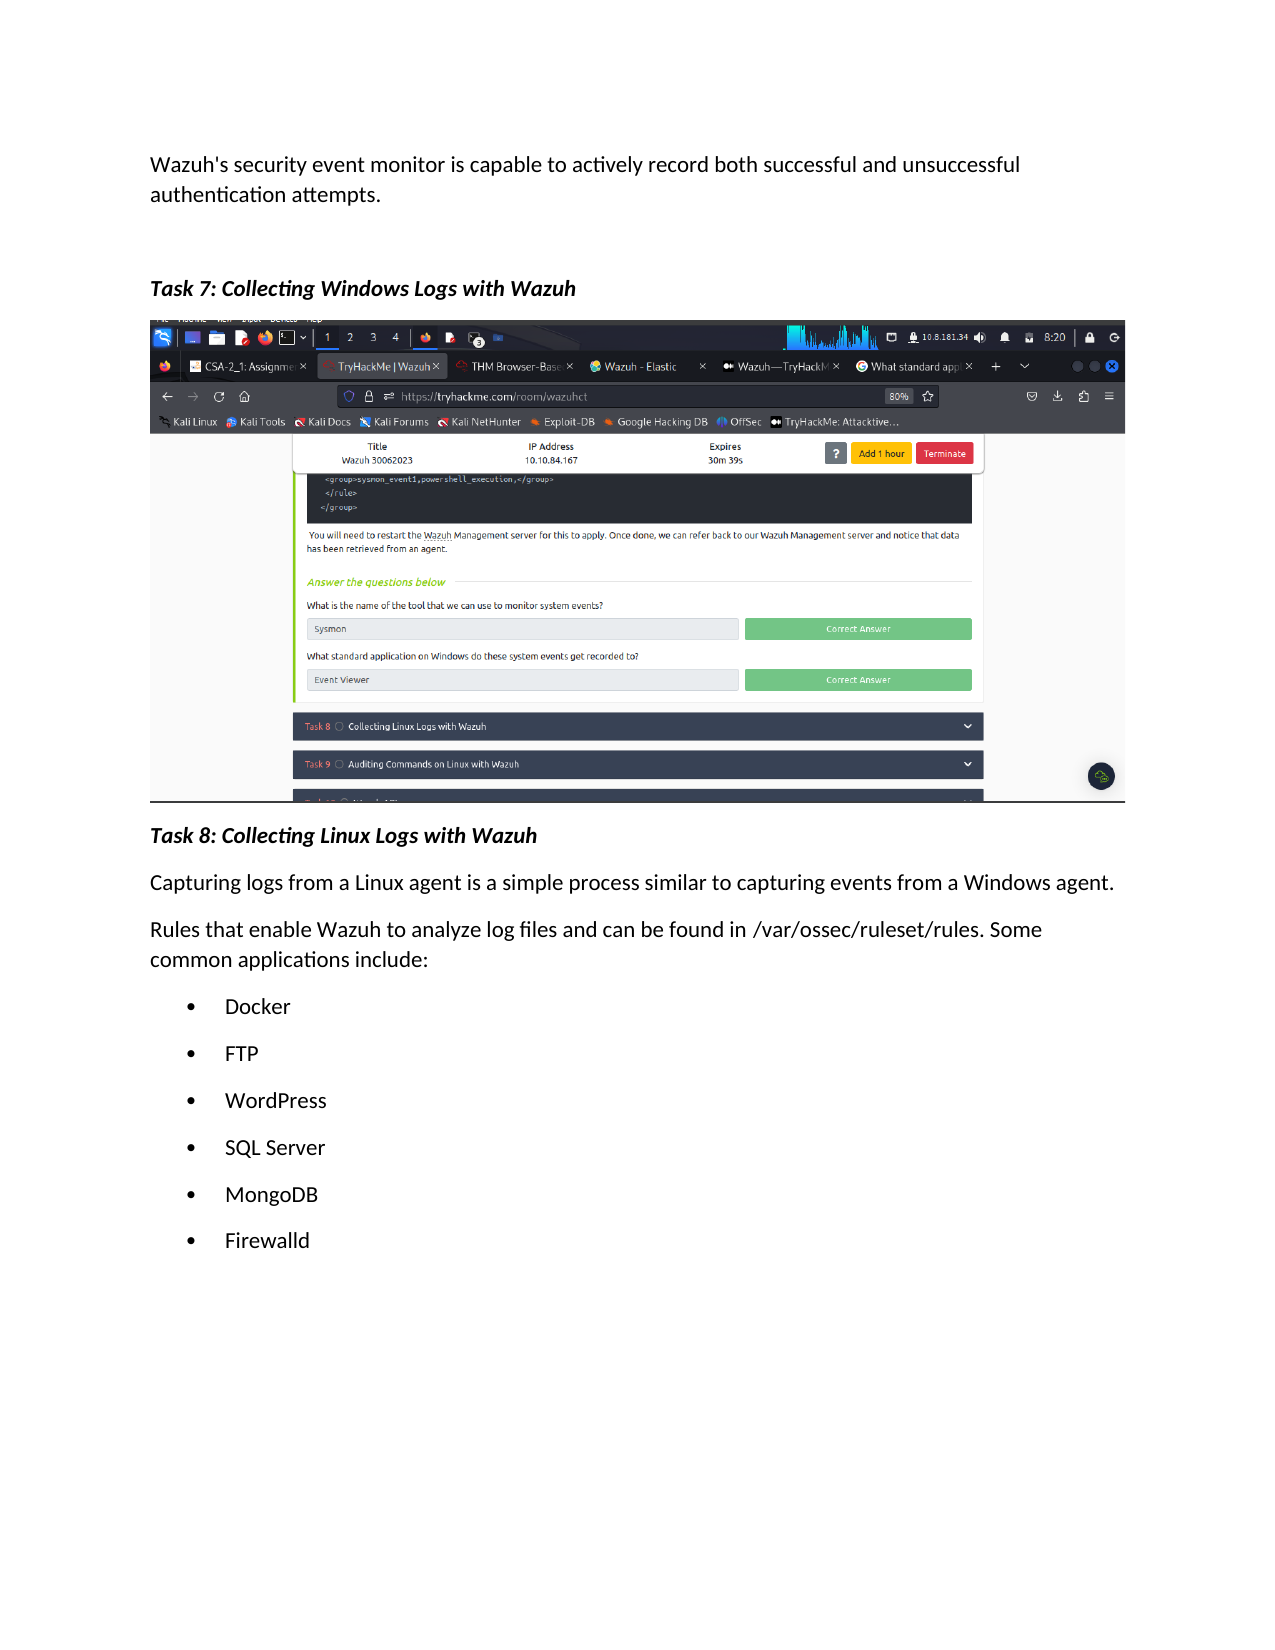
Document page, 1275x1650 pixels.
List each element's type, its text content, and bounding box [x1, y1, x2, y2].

list FTP [187, 1039, 1125, 1067]
list SQL Server [187, 1133, 1125, 1161]
text Capturing logs from a Linux agent is a simple process similar to capturing events from a Windows agent. [150, 868, 1125, 896]
text Rules that enable Wazuh to analyze log files and can be found in /var/ossec/ruleset/rules. Some common applications include: [150, 915, 1125, 973]
picture [150, 320, 1125, 803]
text Wazuh's security event monitor is capable to actively record both successful and unsuccessful authentication attempts. [150, 150, 1125, 208]
list MongoDB [187, 1180, 1125, 1208]
list Firewalld [187, 1227, 1125, 1255]
list WordPress [187, 1086, 1125, 1114]
text Task 7: Collecting Windows Logs with Wazuh [150, 274, 1125, 302]
list Docker [187, 992, 1125, 1020]
text Task 8: Collecting Linux Logs with Wazuh [150, 821, 1125, 849]
